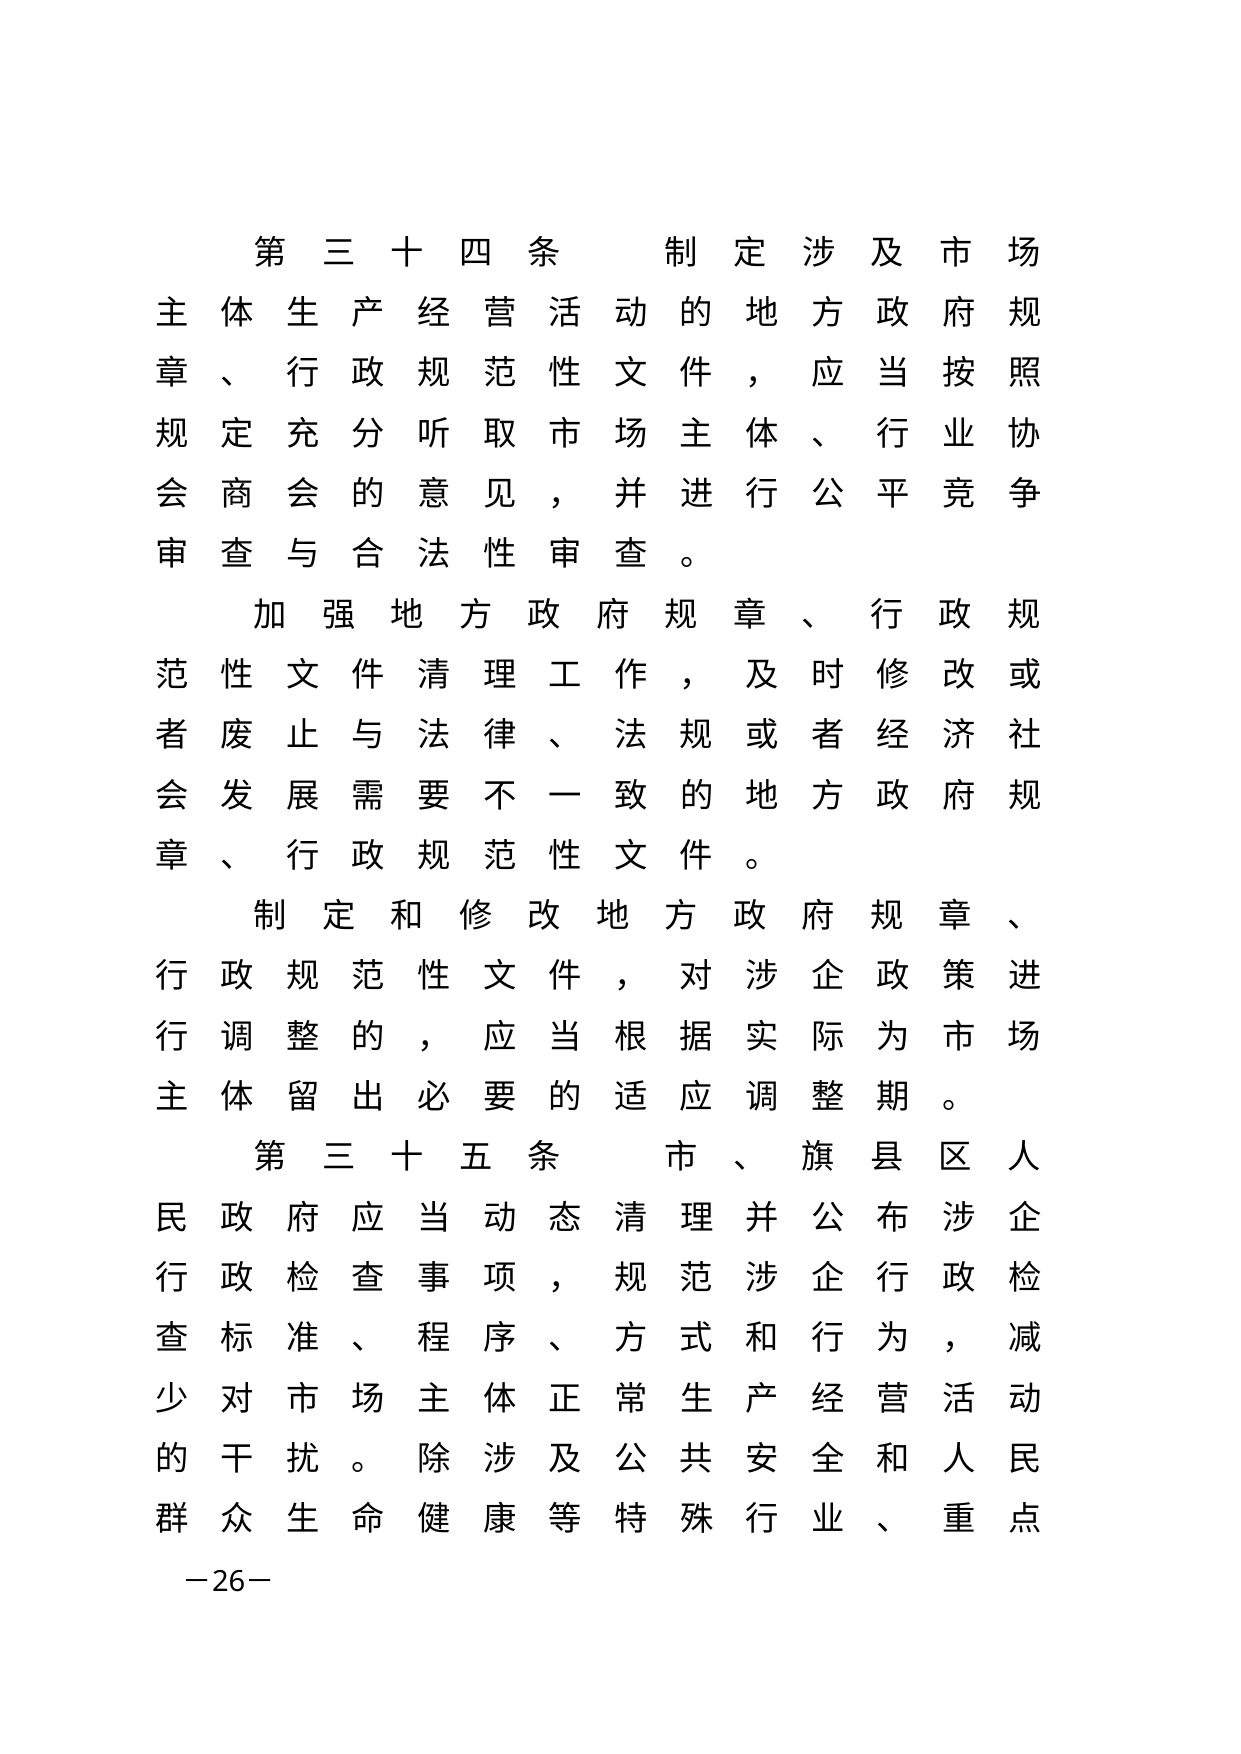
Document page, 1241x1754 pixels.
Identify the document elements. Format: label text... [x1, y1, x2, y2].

text 第三十四条 制定涉及市场主体生产经营活动的地方政府规章、行政规范性文件，应当按照规定充分听取市场主体、行业协会商会的意见，并进行公平竞争审查与合法性审查。 [155, 219, 1073, 581]
text 加强地方政府规章、行政规范性文件清理工作，及时修改或者废止与法律、法规或者经济社会发展需要不一致的地方政府规章、行政规范性文件。 [155, 581, 1073, 883]
text 制定和修改地方政府规章、行政规范性文件，对涉企政策进行调整的，应当根据实际为市场主体留出必要的适应调整期。 [155, 883, 1073, 1124]
